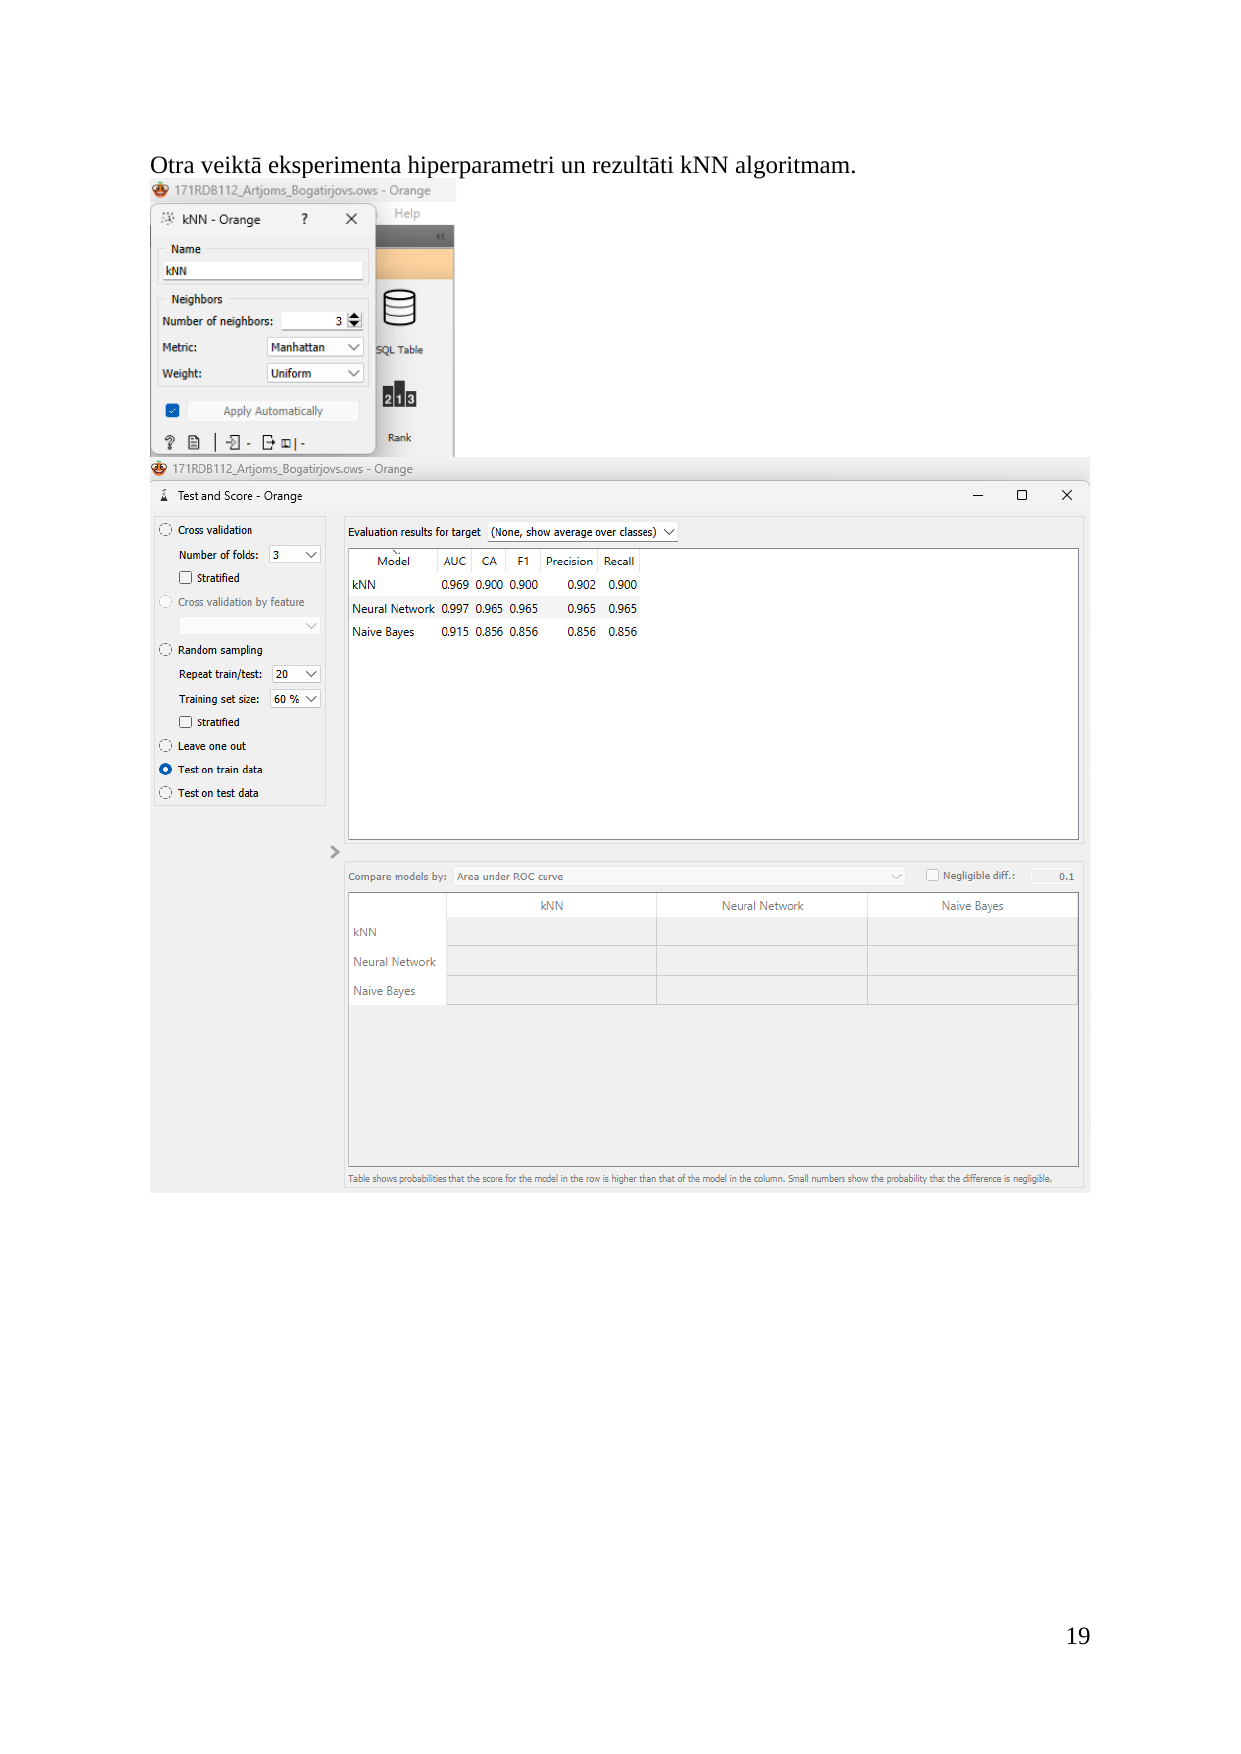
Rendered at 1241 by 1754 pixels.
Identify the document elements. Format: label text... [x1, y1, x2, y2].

text Otra veiktā eksperimenta hiperparametri un rezultāti kNN algoritmam. [150, 150, 1090, 179]
picture [150, 178, 1091, 1193]
